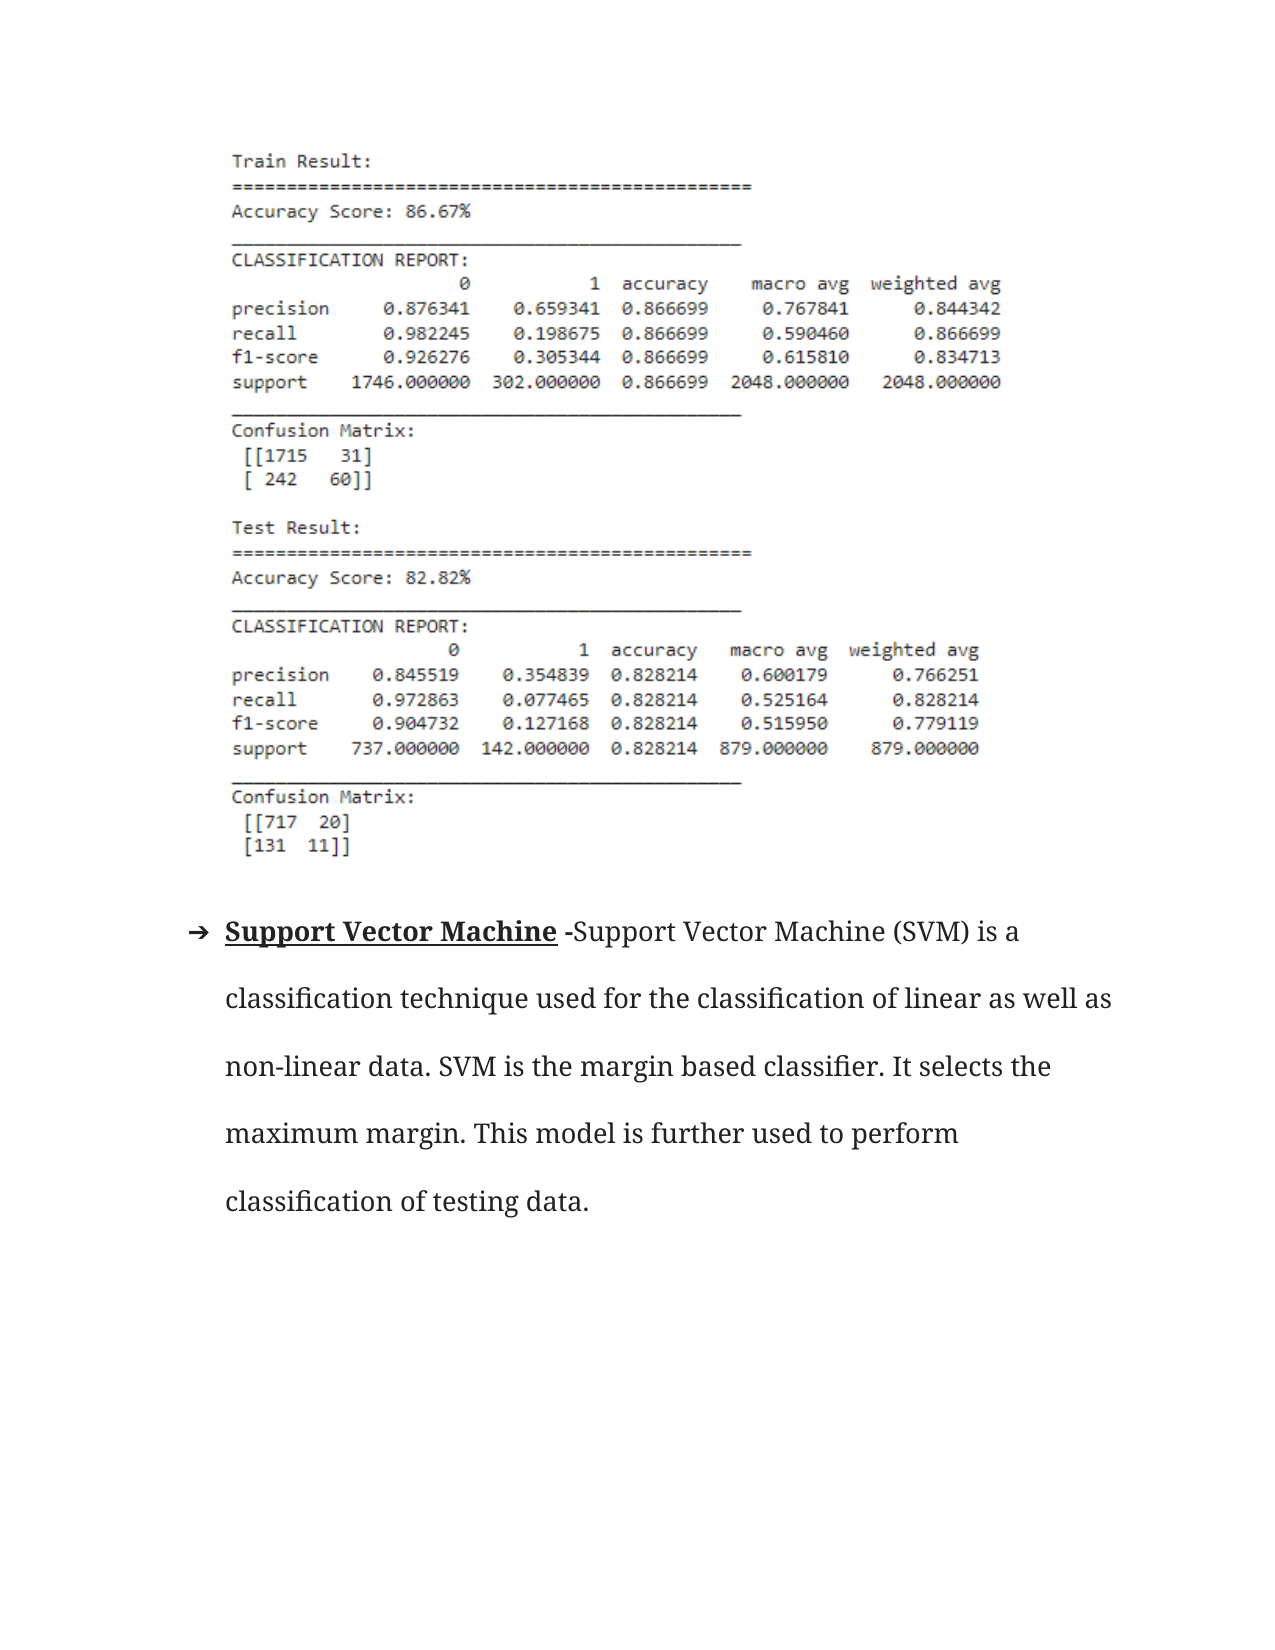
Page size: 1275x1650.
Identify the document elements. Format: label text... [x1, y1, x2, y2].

list Support Vector Machine -Support Vector Machine (SVM) is a classification technique used for the classification of linear as well as non-linear data. SVM is the margin based classifier. It selects the maximum margin. This model is further used to perform classification of testing data. [187, 912, 1125, 1219]
picture [225, 150, 1019, 866]
